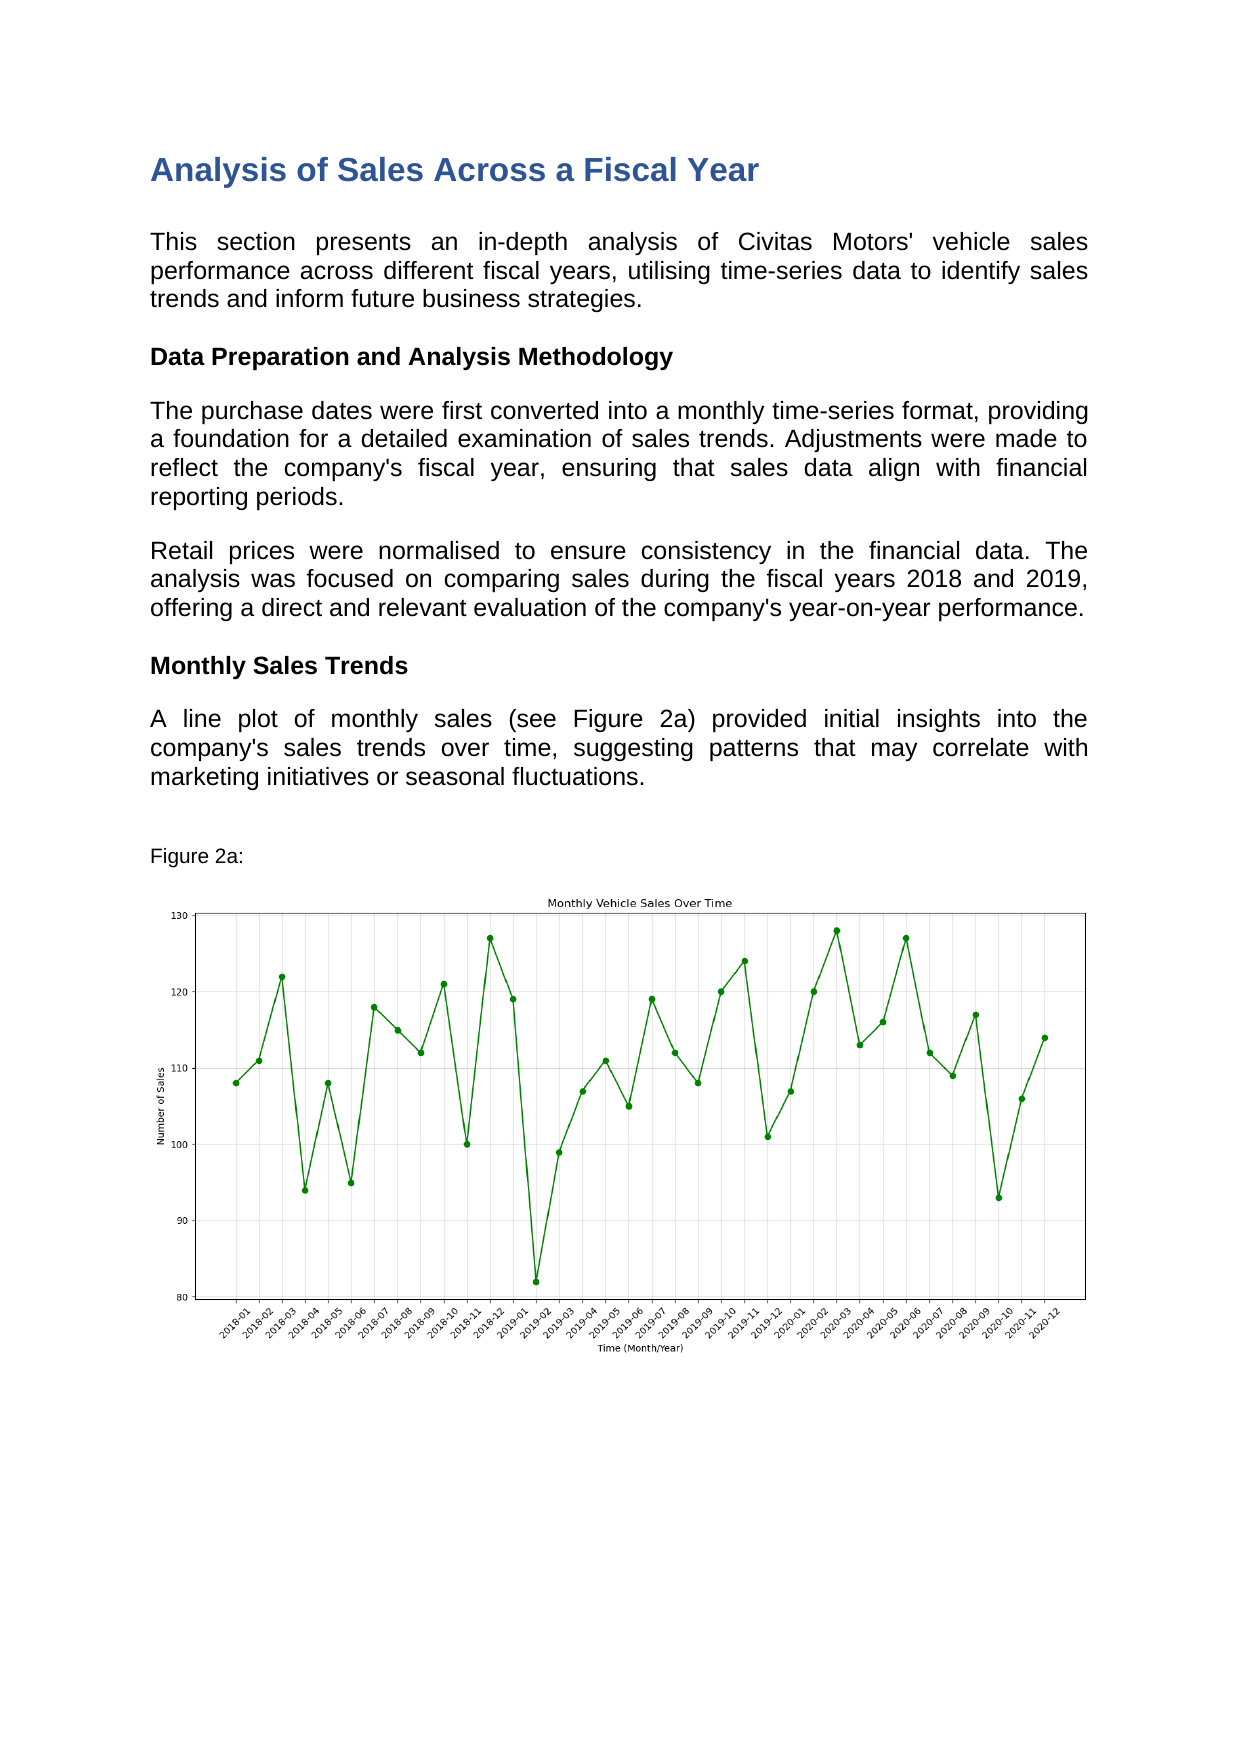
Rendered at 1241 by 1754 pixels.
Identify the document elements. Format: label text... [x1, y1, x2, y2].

text Monthly Sales Trends [150, 651, 1090, 679]
text Data Preparation and Analysis Methodology [150, 342, 1090, 371]
text A line plot of monthly sales (see Figure 2a) provided initial insights into the company's sales trends over time, suggesting patterns that may correlate with marketing initiatives or seasonal fluctuations. [150, 704, 1090, 791]
text The purchase dates were first converted into a monthly time-series format, providing a foundation for a detailed examination of sales trends. Adjustments were made to reflect the company's fiscal year, ensuring that sales data align with financial reporting periods. [150, 396, 1090, 511]
text Retail prices were normalised to ensure consistency in the financial data. The analysis was focused on comparing sales during the fiscal years 2018 and 2019, offering a direct and relevant evaluation of the company's year-on-year performance. [150, 536, 1090, 622]
text Figure 2a: [150, 844, 1090, 868]
picture [150, 892, 1091, 1360]
text This section presents an in-depth analysis of Civitas Motors' vehicle sales performance across different fiscal years, utilising time-series data to identify sales trends and inform future business strategies. [150, 227, 1090, 313]
subtitle Analysis of Sales Across a Fiscal Year [150, 150, 1090, 188]
